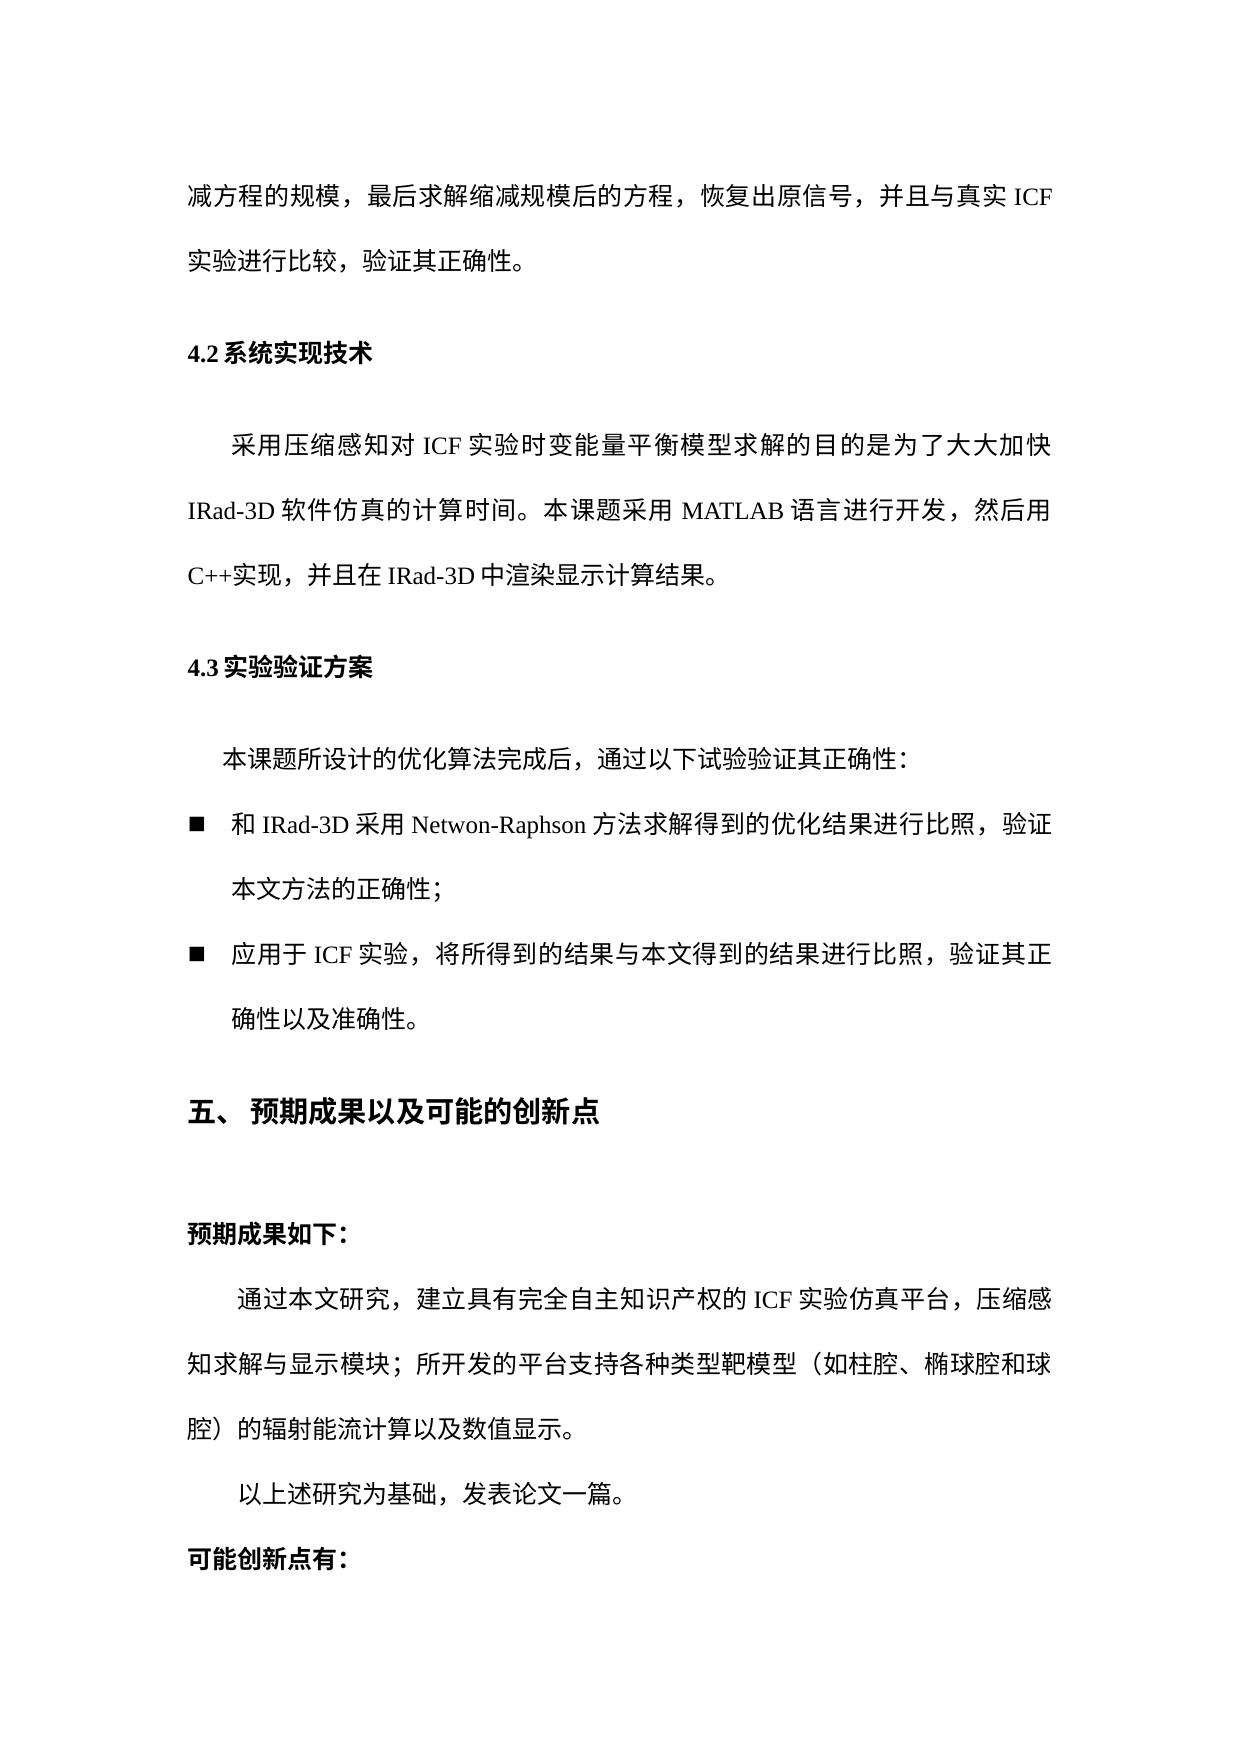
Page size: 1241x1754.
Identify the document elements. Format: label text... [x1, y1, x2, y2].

text 以上述研究为基础，发表论文一篇。 [187, 1460, 1053, 1525]
text 采用压缩感知对ICF实验时变能量平衡模型求解的目的是为了大大加快IRad-3D软件仿真的计算时间。本课题采用MATLAB语言进行开发，然后用C++实现，并且在IRad-3D中渲染显示计算结果。 [187, 411, 1053, 606]
text 4.3实验验证方案 [187, 633, 1053, 698]
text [187, 162, 1053, 292]
text 通过本文研究，建立具有完全自主知识产权的ICF实验仿真平台，压缩感知求解与显示模块；所开发的平台支持各种类型靶模型（如柱腔、椭球腔和球腔）的辐射能流计算以及数值显示。 [187, 1265, 1053, 1460]
text 预期成果如下： [187, 1200, 1053, 1265]
text 4.2系统实现技术 [187, 319, 1053, 384]
subtitle 预期成果以及可能的创新点 [187, 1077, 1053, 1142]
text 本课题所设计的优化算法完成后，通过以下试验验证其正确性： [185, 725, 1053, 790]
list 和IRad-3D采用Netwon-Raphson方法求解得到的优化结果进行比照，验证本文方法的正确性； [187, 790, 1053, 920]
list 应用于ICF实验，将所得到的结果与本文得到的结果进行比照，验证其正确性以及准确性。 [187, 920, 1053, 1050]
text 可能创新点有： [187, 1525, 1053, 1590]
